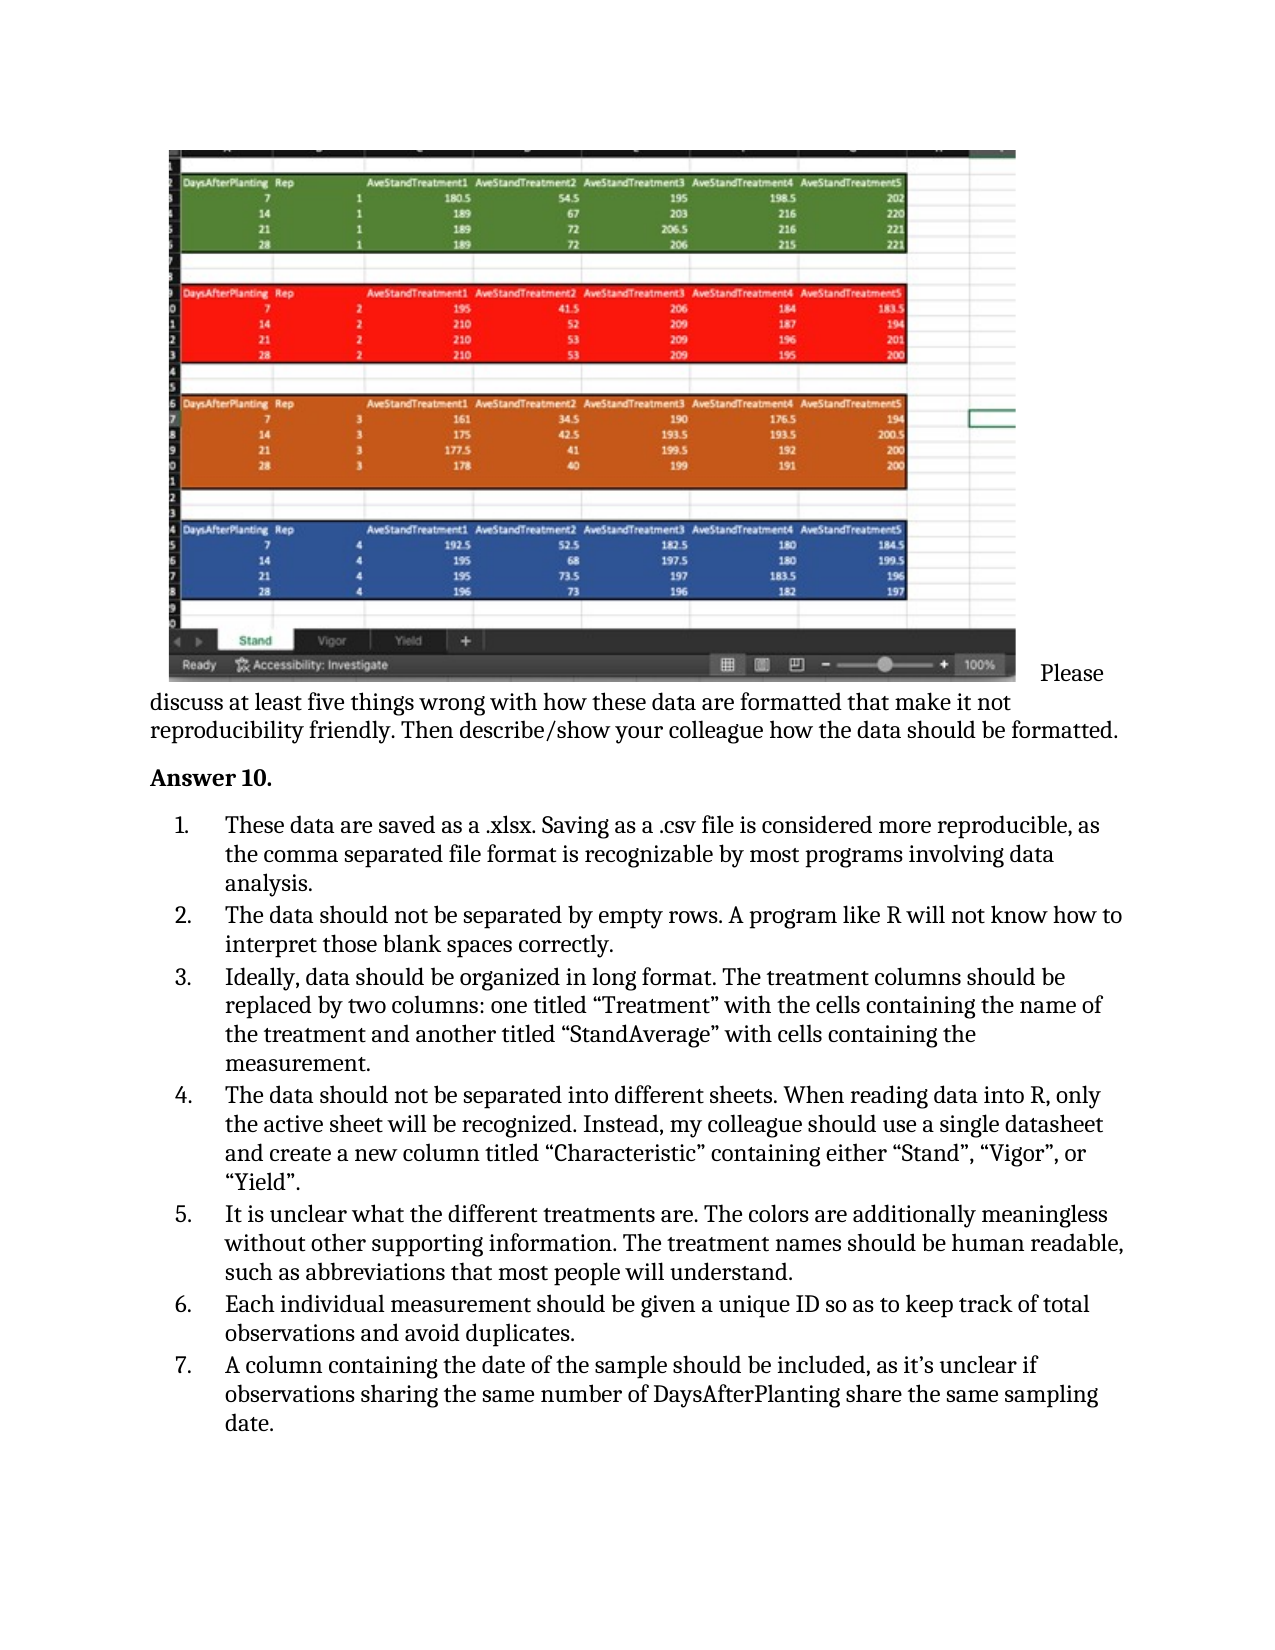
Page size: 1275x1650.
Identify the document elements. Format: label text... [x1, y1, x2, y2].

list It is unclear what the different treatments are. The colors are additionally meaningless without other supporting information. The treatment names should be human readable, such as abbreviations that most people will understand. [175, 1200, 1125, 1286]
picture [168, 150, 1016, 682]
list These data are saved as a .xlsx. Saving as a .csv file is considered more reproducible, as the comma separated file format is recognizable by most programs involving data analysis. [175, 811, 1125, 897]
list Ideally, data should be organized in long format. The treatment columns should be replaced by two columns: one titled “Treatment” with the cells containing the name of the treatment and another titled “StandAverage” with cells containing the measurement. [175, 962, 1125, 1077]
list A column containing the date of the sample should be included, as it’s unclear if observations sharing the same number of DaysAfterPlanting share the same sampling date. [175, 1351, 1125, 1437]
list Each individual measurement should be given a unique ID so as to keep track of total observations and avoid duplicates. [175, 1290, 1125, 1347]
list The data should not be separated by empty rows. A program like R will not know how to interpret those blank spaces correctly. [175, 901, 1125, 959]
list The data should not be separated into different sheets. When reading data into R, only the active sheet will be recognized. Instead, my colleague should use a single datasheet and create a new column titled “Characteristic” containing either “Stand”, “Vigor”, or “Yield”. [175, 1081, 1125, 1196]
text Answer 10. [150, 764, 1125, 792]
